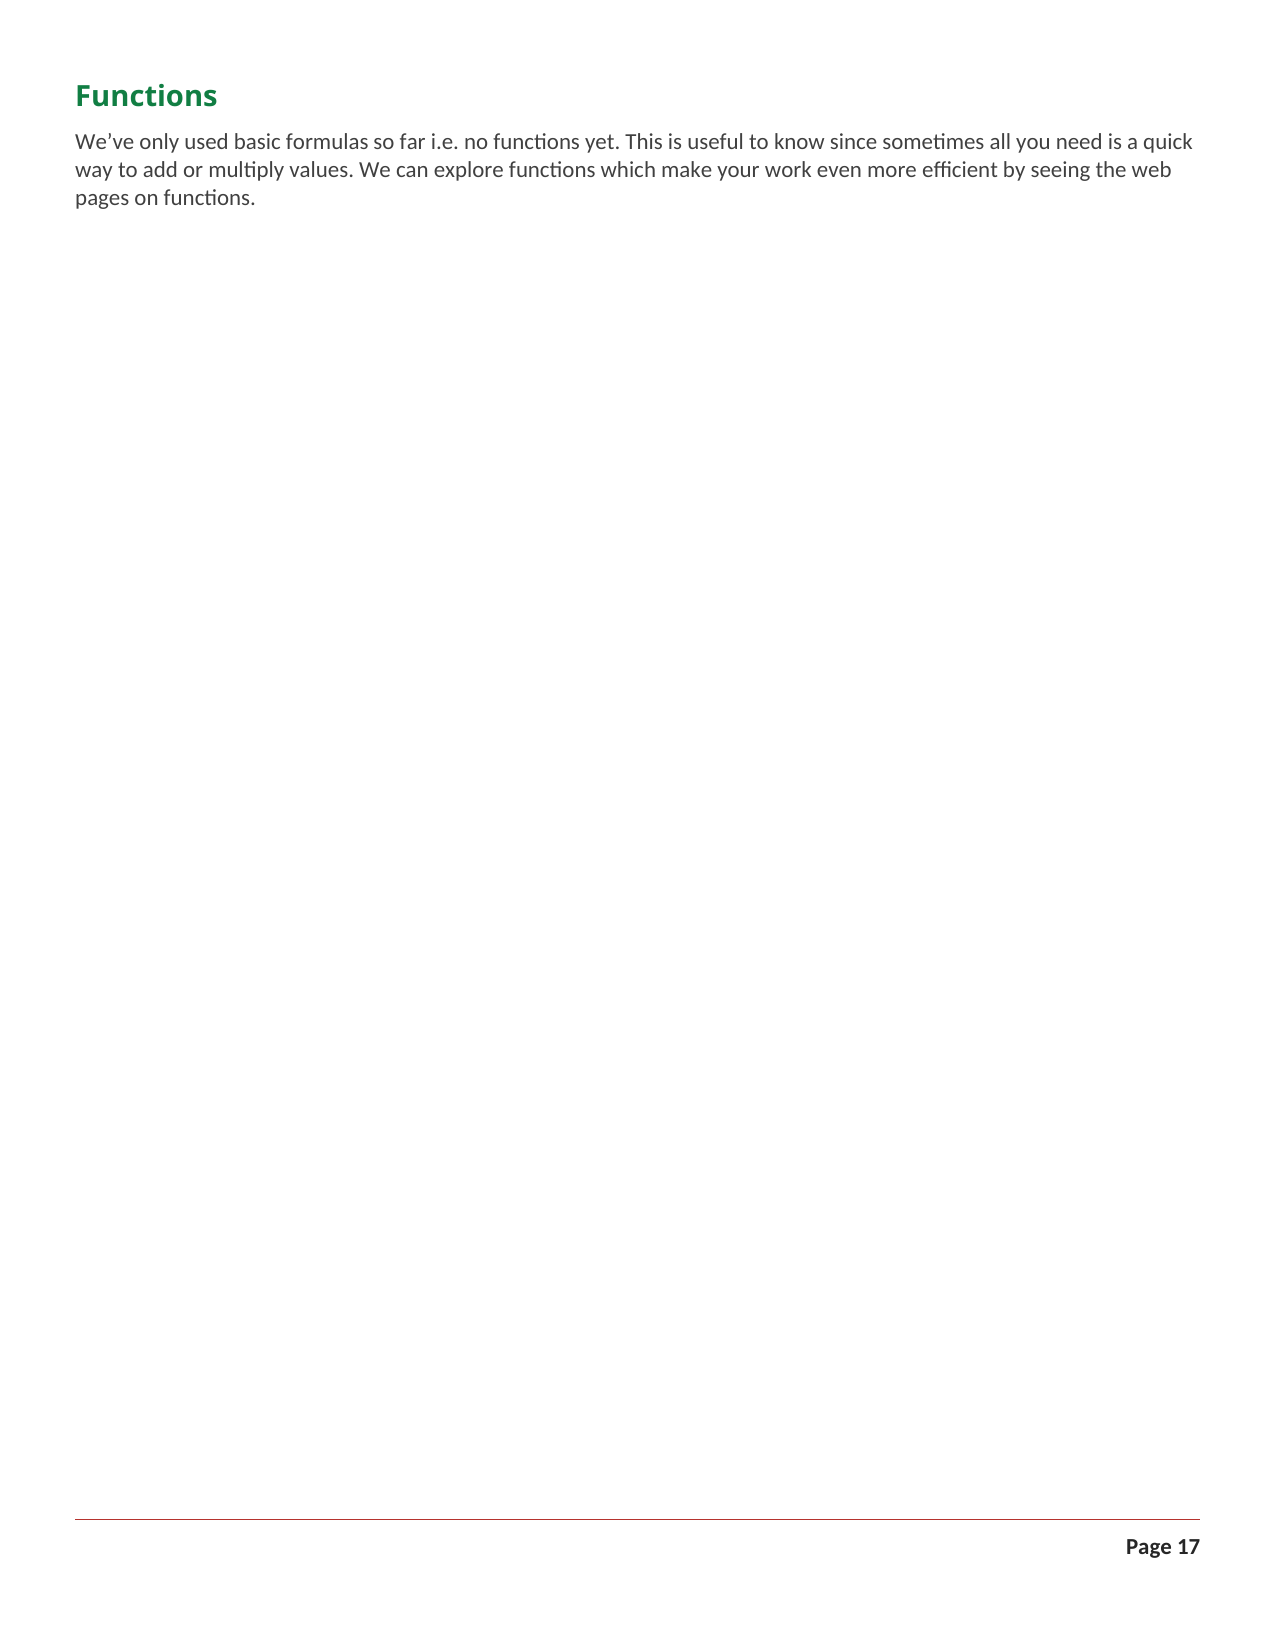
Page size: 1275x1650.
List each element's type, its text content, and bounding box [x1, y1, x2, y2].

text We’ve only used basic formulas so far i.e. no functions yet. This is useful to know since sometimes all you need is a quick way to add or multiply values. We can explore functions which make your work even more efficient by seeing the web pages on functions. [75, 127, 1200, 211]
subtitle Functions [75, 75, 1200, 115]
